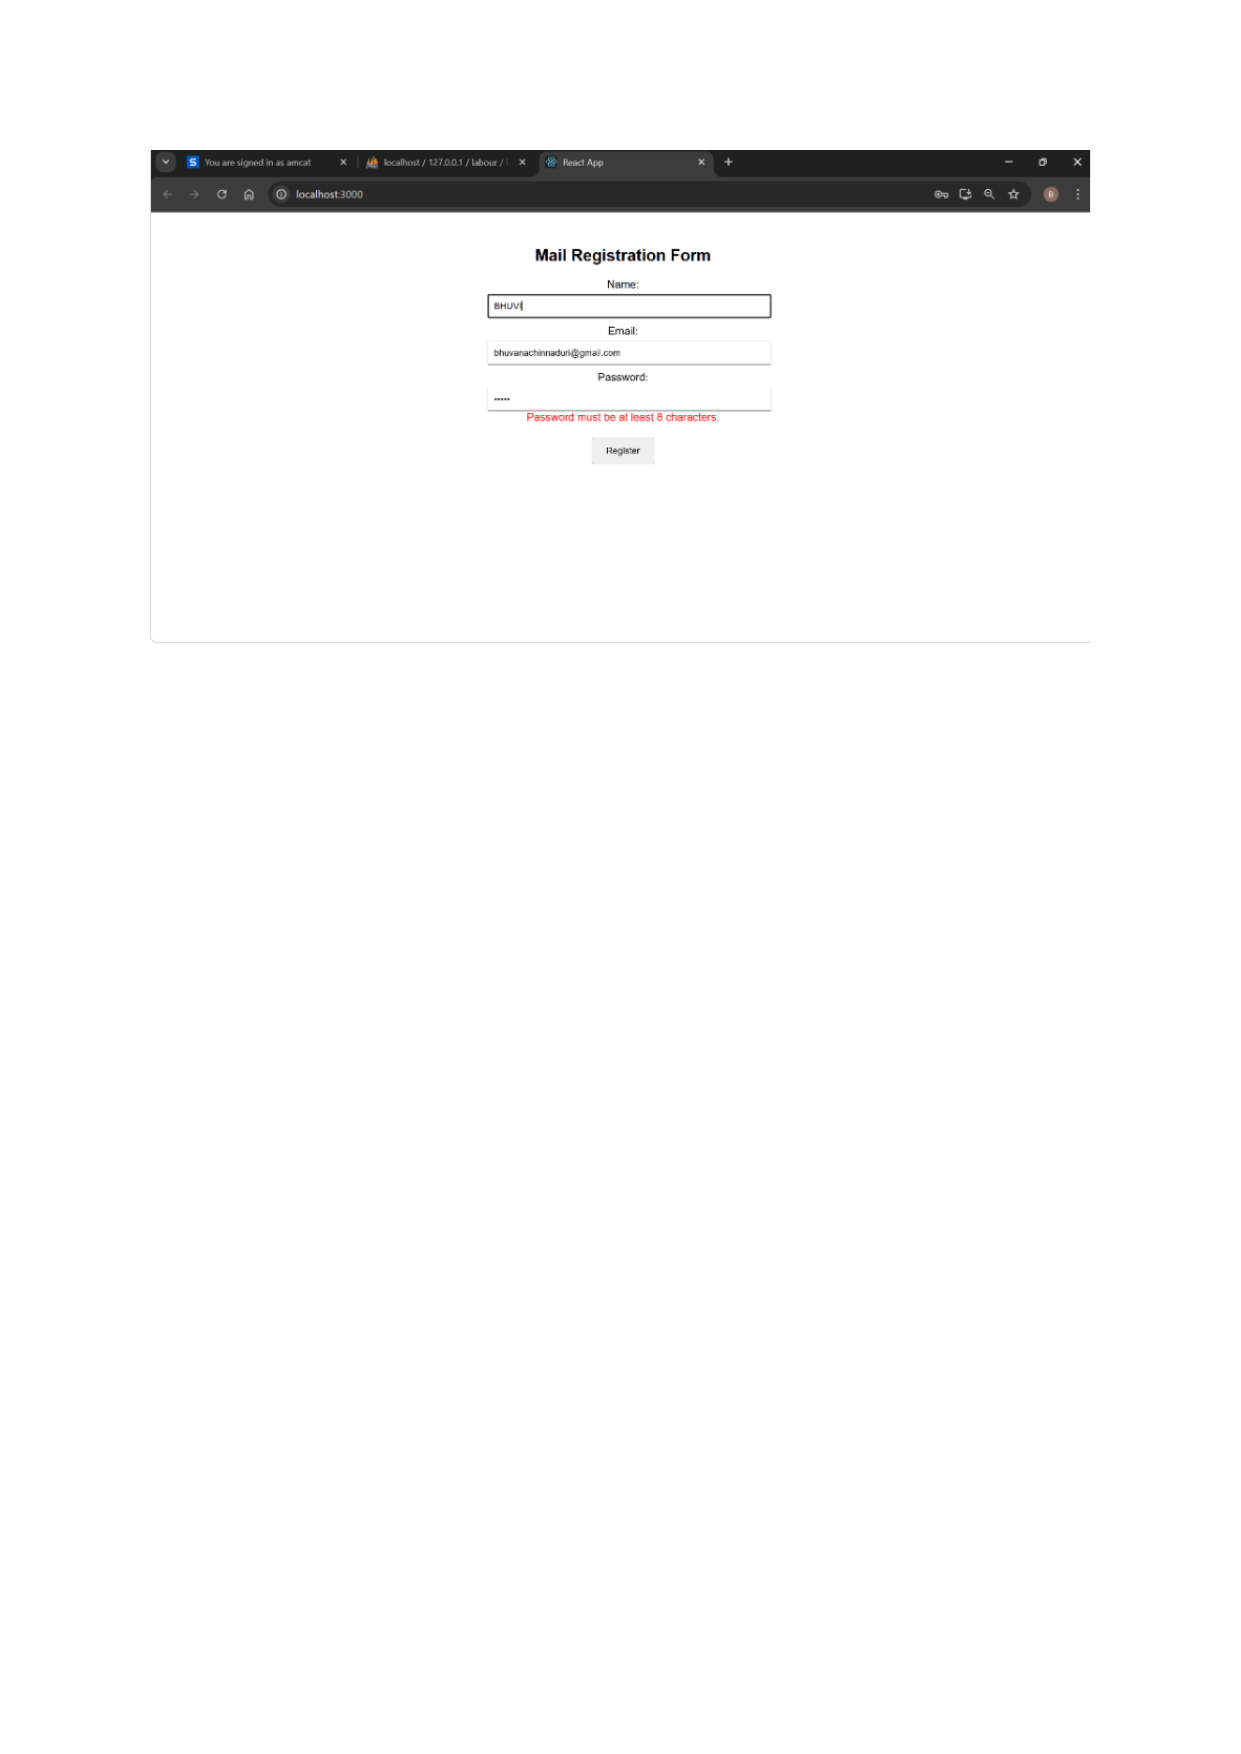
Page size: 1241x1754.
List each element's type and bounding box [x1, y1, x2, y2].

picture [150, 150, 1091, 659]
